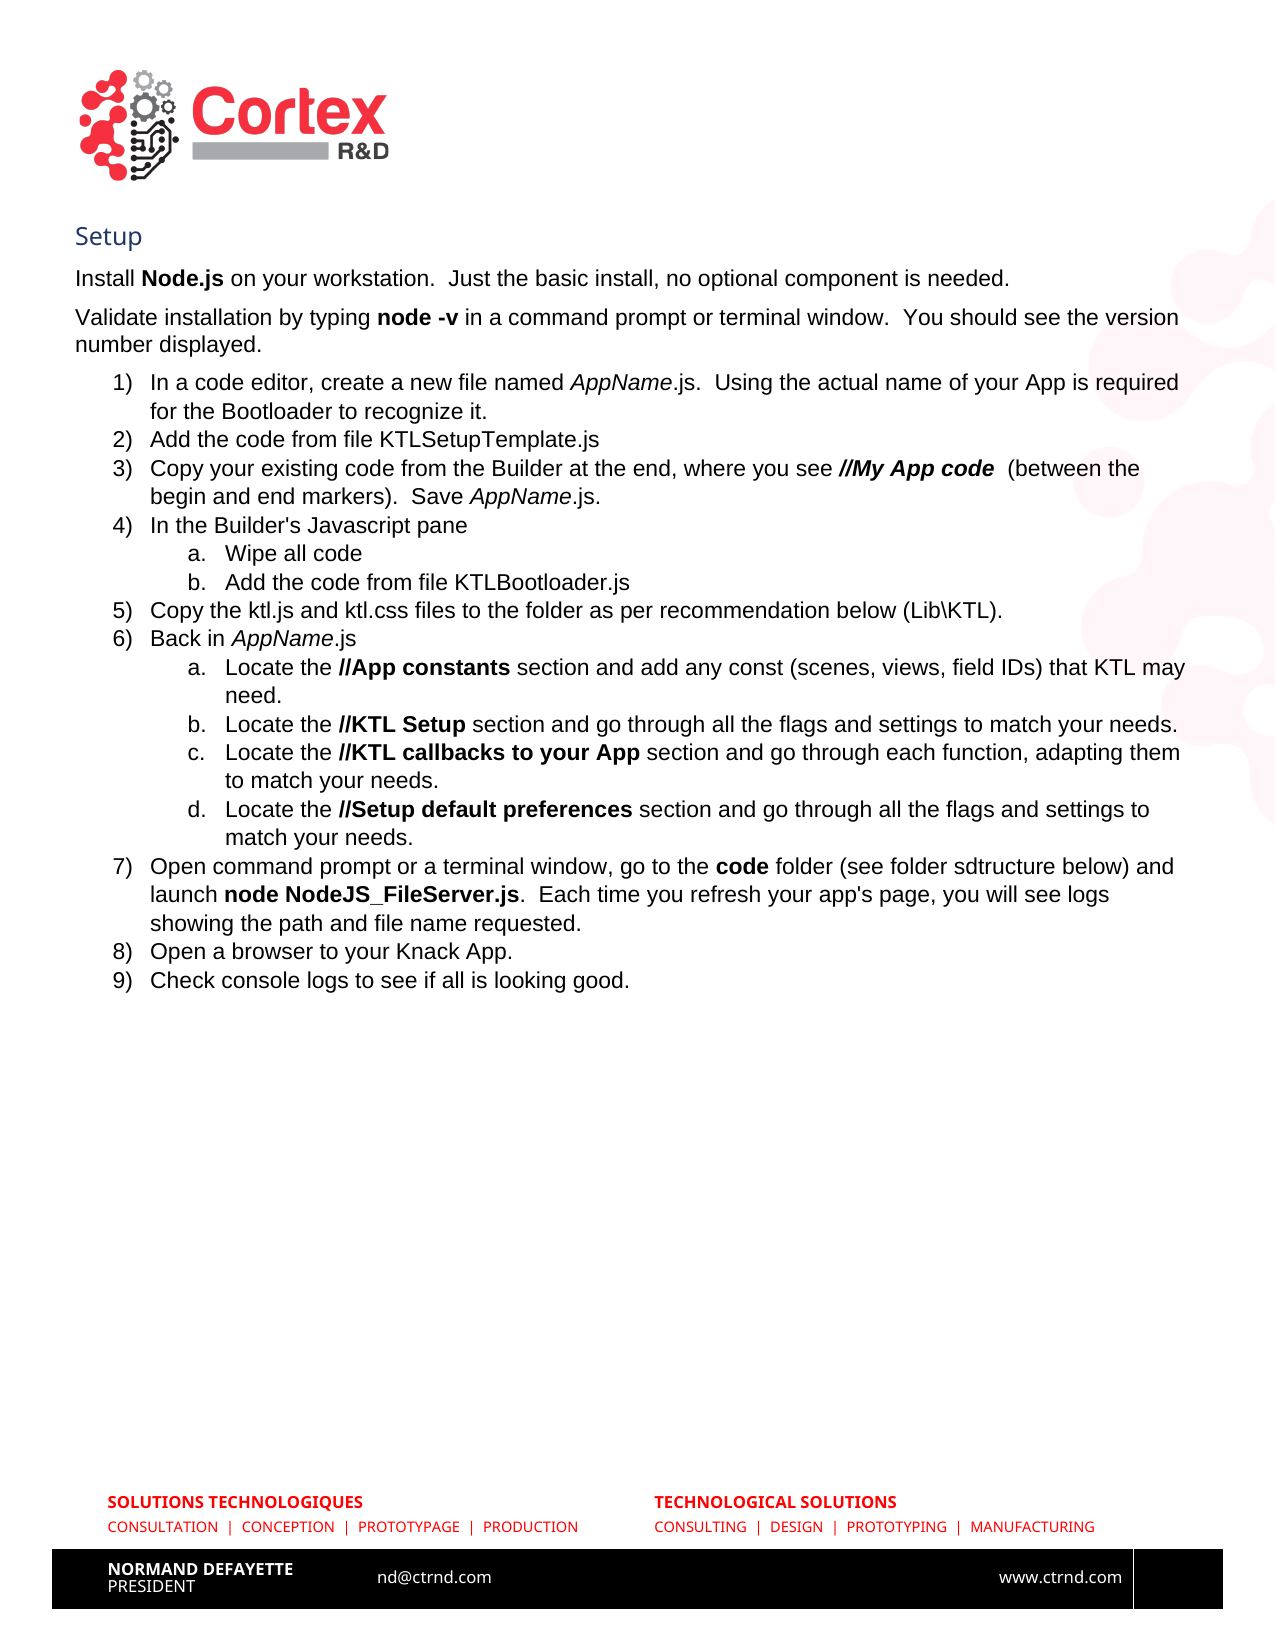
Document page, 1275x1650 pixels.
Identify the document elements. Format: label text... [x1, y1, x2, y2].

list Add the code from file KTLBootloader.js [187, 568, 1200, 595]
list Copy your existing code from the Builder at the end, where you see //My App code (between the begin and end markers). Save AppName.js. [112, 455, 1200, 509]
list In the Builder's Javascript pane [112, 512, 1200, 538]
list Locate the //KTL callbacks to your App section and go through each function, adapting them to match your needs. [187, 739, 1200, 794]
list Locate the //Setup default preferences section and go through all the flags and settings to match your needs. [187, 796, 1200, 851]
subtitle Setup [75, 219, 1200, 253]
picture [79, 70, 389, 181]
list Open a browser to your Knack App. [112, 938, 1200, 964]
text Validate installation by typing node -v in a command prompt or terminal window. You should see the version number displayed. [75, 304, 1200, 357]
list Check console logs to see if all is looking good. [112, 967, 1200, 993]
list Back in AppName.js [112, 625, 1200, 652]
list Open command prompt or a terminal window, go to the code folder (see folder sdtructure below) and launch node NodeJS_FileServer.js. Each time you refresh your app's page, you will see logs showing the path and file name requested. [112, 853, 1200, 936]
list Copy the ktl.js and ktl.css files to the folder as per recommendation below (Lib\KTL). [112, 597, 1200, 623]
list Add the code from file KTLSetupTemplate.js [112, 426, 1200, 453]
list In a code editor, create a new file named AppName.js. Using the actual name of your App is required for the Bootloader to recognize it. [112, 369, 1200, 424]
list Locate the //App constants section and add any const (scenes, views, field IDs) that KTL may need. [187, 654, 1200, 708]
list Locate the //KTL Setup section and go through all the flags and settings to match your needs. [187, 711, 1200, 737]
list Wipe all code [187, 540, 1200, 566]
text Install Node.js on your workstation. Just the basic install, no optional component is needed. [75, 265, 1200, 292]
